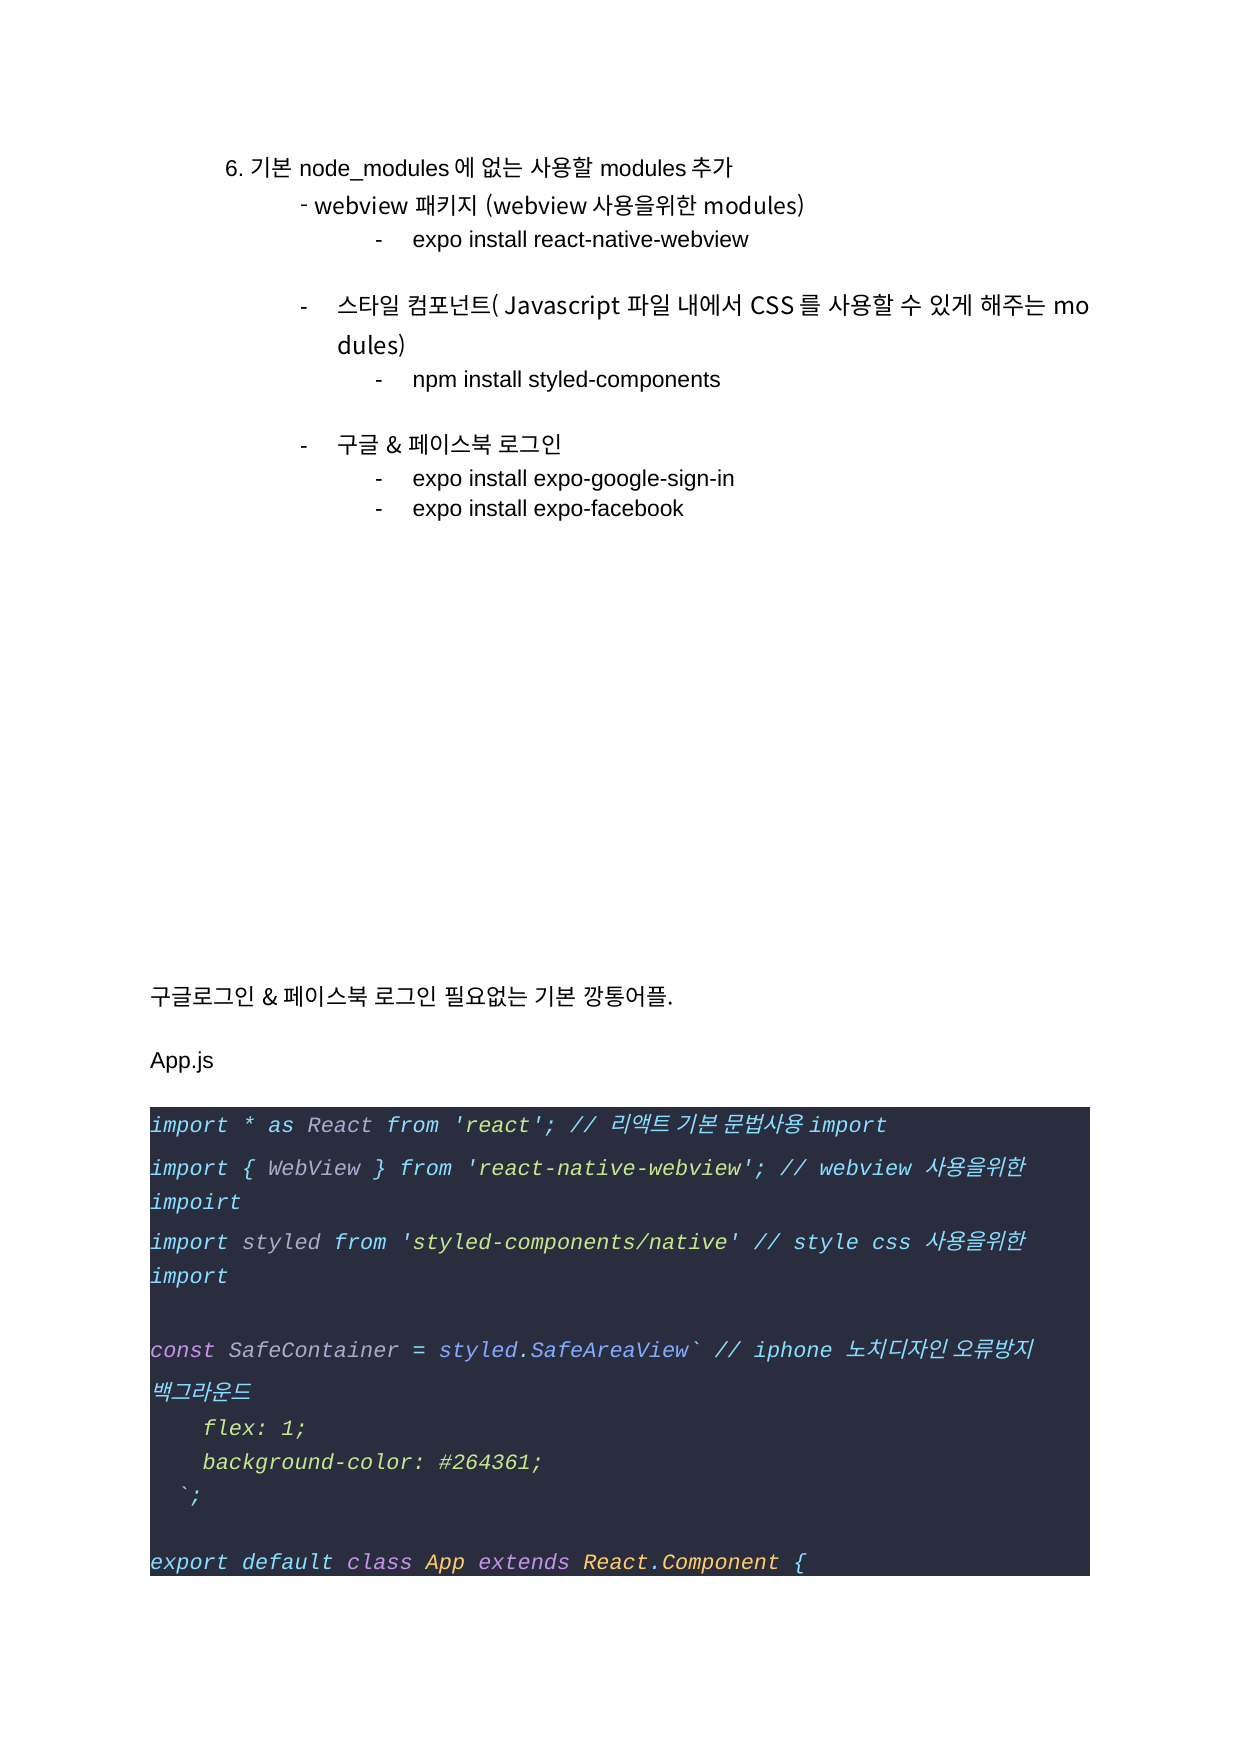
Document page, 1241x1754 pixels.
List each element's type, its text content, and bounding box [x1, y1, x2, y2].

text import * as React from 'react'; // 리액트 기본 문법사용 import [150, 1107, 1090, 1139]
text export default class App extends React.Component { [150, 1551, 1090, 1576]
text import { WebView } from 'react-native-webview'; // webview 사용을위한 impoirt [150, 1150, 1090, 1216]
text `; [150, 1484, 1090, 1509]
list 구글 & 페이스북 로그인 [300, 427, 1090, 460]
list npm install styled-components [375, 366, 1090, 393]
text import styled from 'styled-components/native' // style css 사용을위한 import [150, 1224, 1090, 1290]
text const SafeContainer = styled.SafeAreaView` // iphone 노치디자인 오류방지 백그라운드 [150, 1332, 1090, 1406]
text flex: 1; [150, 1417, 1090, 1442]
list expo install react-native-webview [375, 226, 1090, 253]
text App.js [150, 1047, 1090, 1073]
text background-color: #264361; [150, 1451, 1090, 1476]
list 스타일 컴포넌트( Javascript 파일 내에서 CSS를 사용할 수 있게 해주는 modules) [300, 287, 1090, 361]
list expo install expo-google-sign-in [375, 465, 1090, 491]
text - webview 패키지 (webview사용을위한 modules) [225, 188, 1090, 221]
text 6. 기본 node_modules에 없는 사용할 modules추가 [150, 150, 1090, 183]
text 구글로그인 & 페이스북 로그인 필요없는 기본 깡통어플. [150, 978, 1090, 1012]
list expo install expo-facebook [375, 495, 1090, 521]
